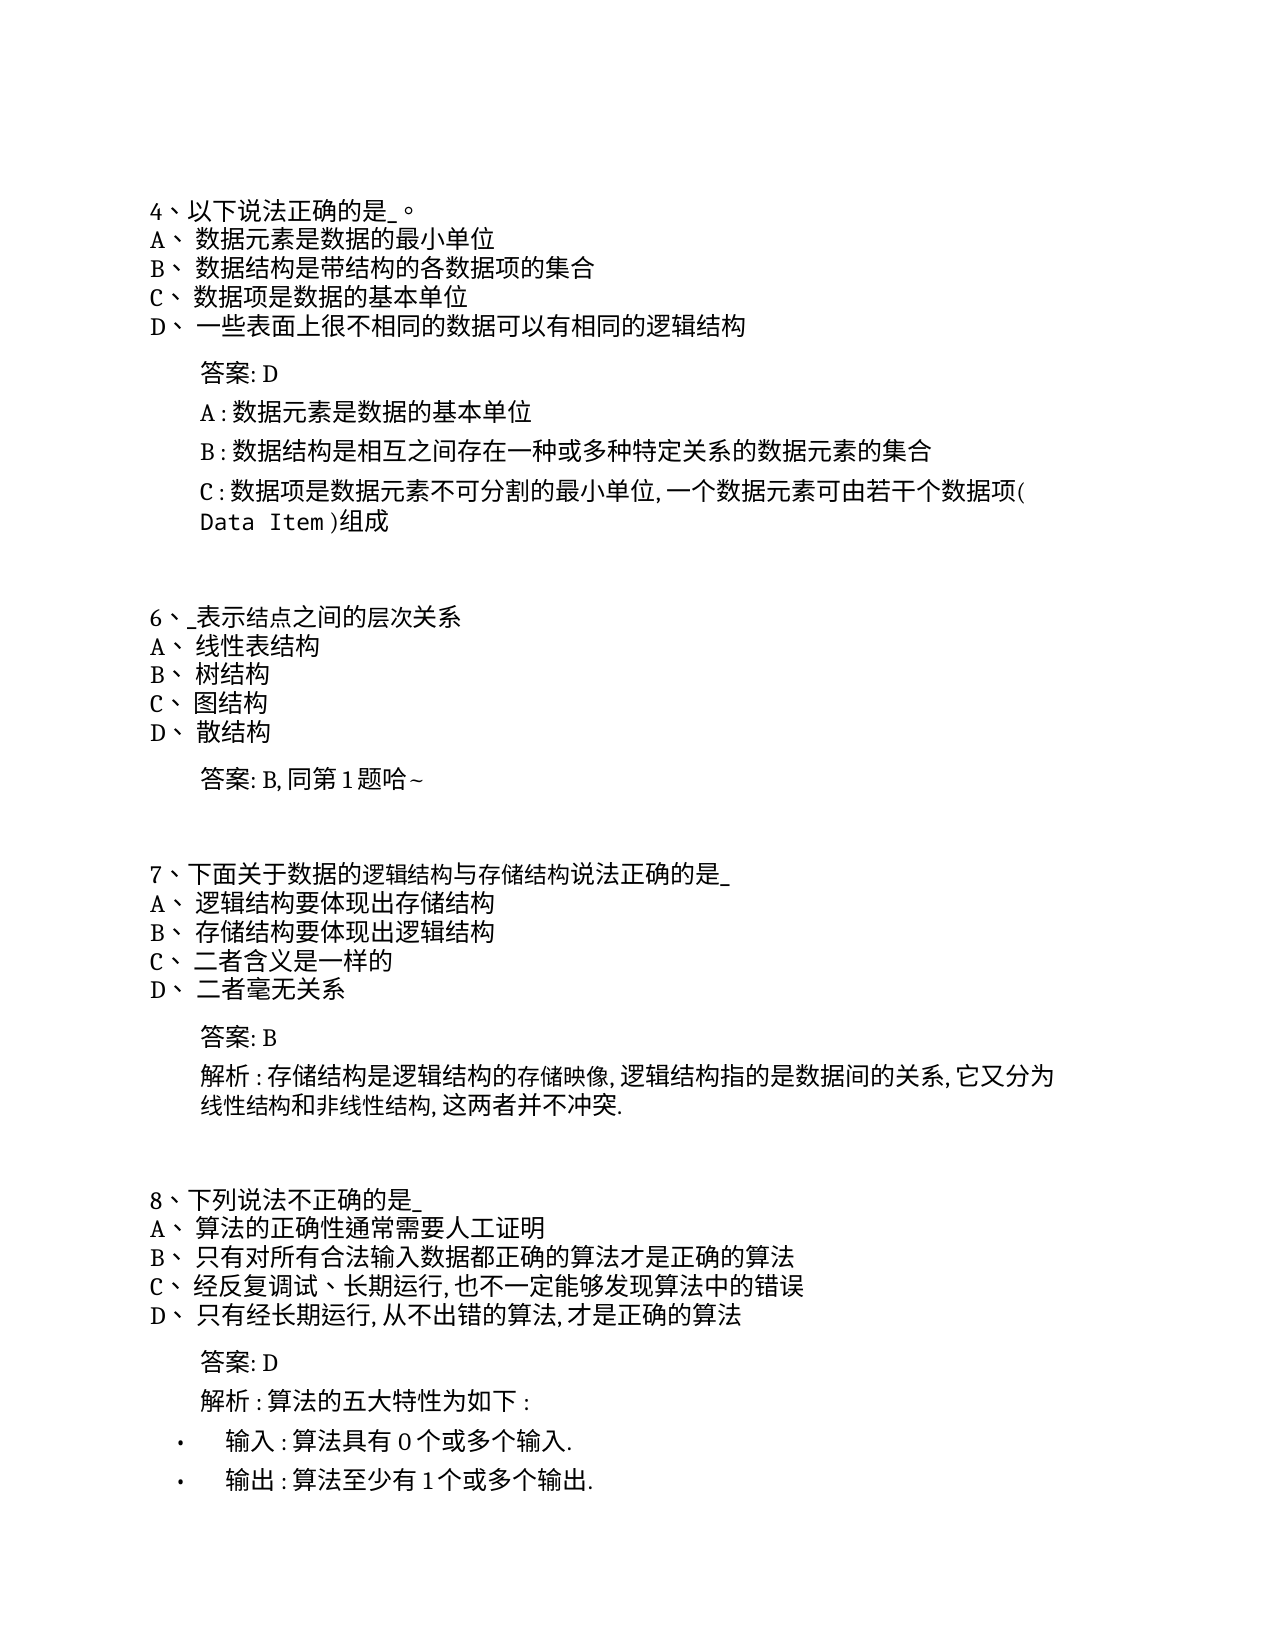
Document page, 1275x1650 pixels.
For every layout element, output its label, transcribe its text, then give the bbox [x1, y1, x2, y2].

text 解析 : 算法的五大特性为如下 : [200, 1388, 1075, 1417]
text 8、下列说法不正确的是_ A、 算法的正确性通常需要人工证明 B、 只有对所有合法输入数据都正确的算法才是正确的算法 C、 经反复调试、长期运行, 也不一定能够发现算法中的错误 D、 只有经长期运行, 从不出错的算法, 才是正确的算法 [150, 1187, 1125, 1330]
text 6、_表示结点之间的层次关系 A、 线性表结构 B、 树结构 C、 图结构 D、 散结构 [150, 604, 1125, 747]
text 7、下面关于数据的逻辑结构与存储结构说法正确的是_ A、 逻辑结构要体现出存储结构 B、 存储结构要体现出逻辑结构 C、 二者含义是一样的 D、 二者毫无关系 [150, 861, 1125, 1005]
list 输入 : 算法具有 0 个或多个输入. [175, 1427, 1075, 1456]
text 解析 : 存储结构是逻辑结构的存储映像, 逻辑结构指的是数据间的关系, 它又分为线性结构和非线性结构, 这两者并不冲突. [200, 1063, 1075, 1120]
text 答案: B [200, 1024, 1075, 1052]
text A : 数据元素是数据的基本单位 [200, 399, 1075, 428]
text C : 数据项是数据元素不可分割的最小单位, 一个数据元素可由若干个数据项( Data Item )组成 [200, 477, 1075, 537]
text B : 数据结构是相互之间存在一种或多种特定关系的数据元素的集合 [200, 438, 1075, 467]
text 4、以下说法正确的是_。 A、 数据元素是数据的最小单位 B、 数据结构是带结构的各数据项的集合 C、 数据项是数据的基本单位 D、 一些表面上很不相同的数据可以有相同的逻辑结构 [150, 197, 1125, 341]
list 输出 : 算法至少有 1 个或多个输出. [175, 1467, 1075, 1495]
text 答案: D [200, 360, 1075, 389]
text 答案: B, 同第 1 题哈~ [200, 766, 1075, 795]
text 答案: D [200, 1349, 1075, 1378]
